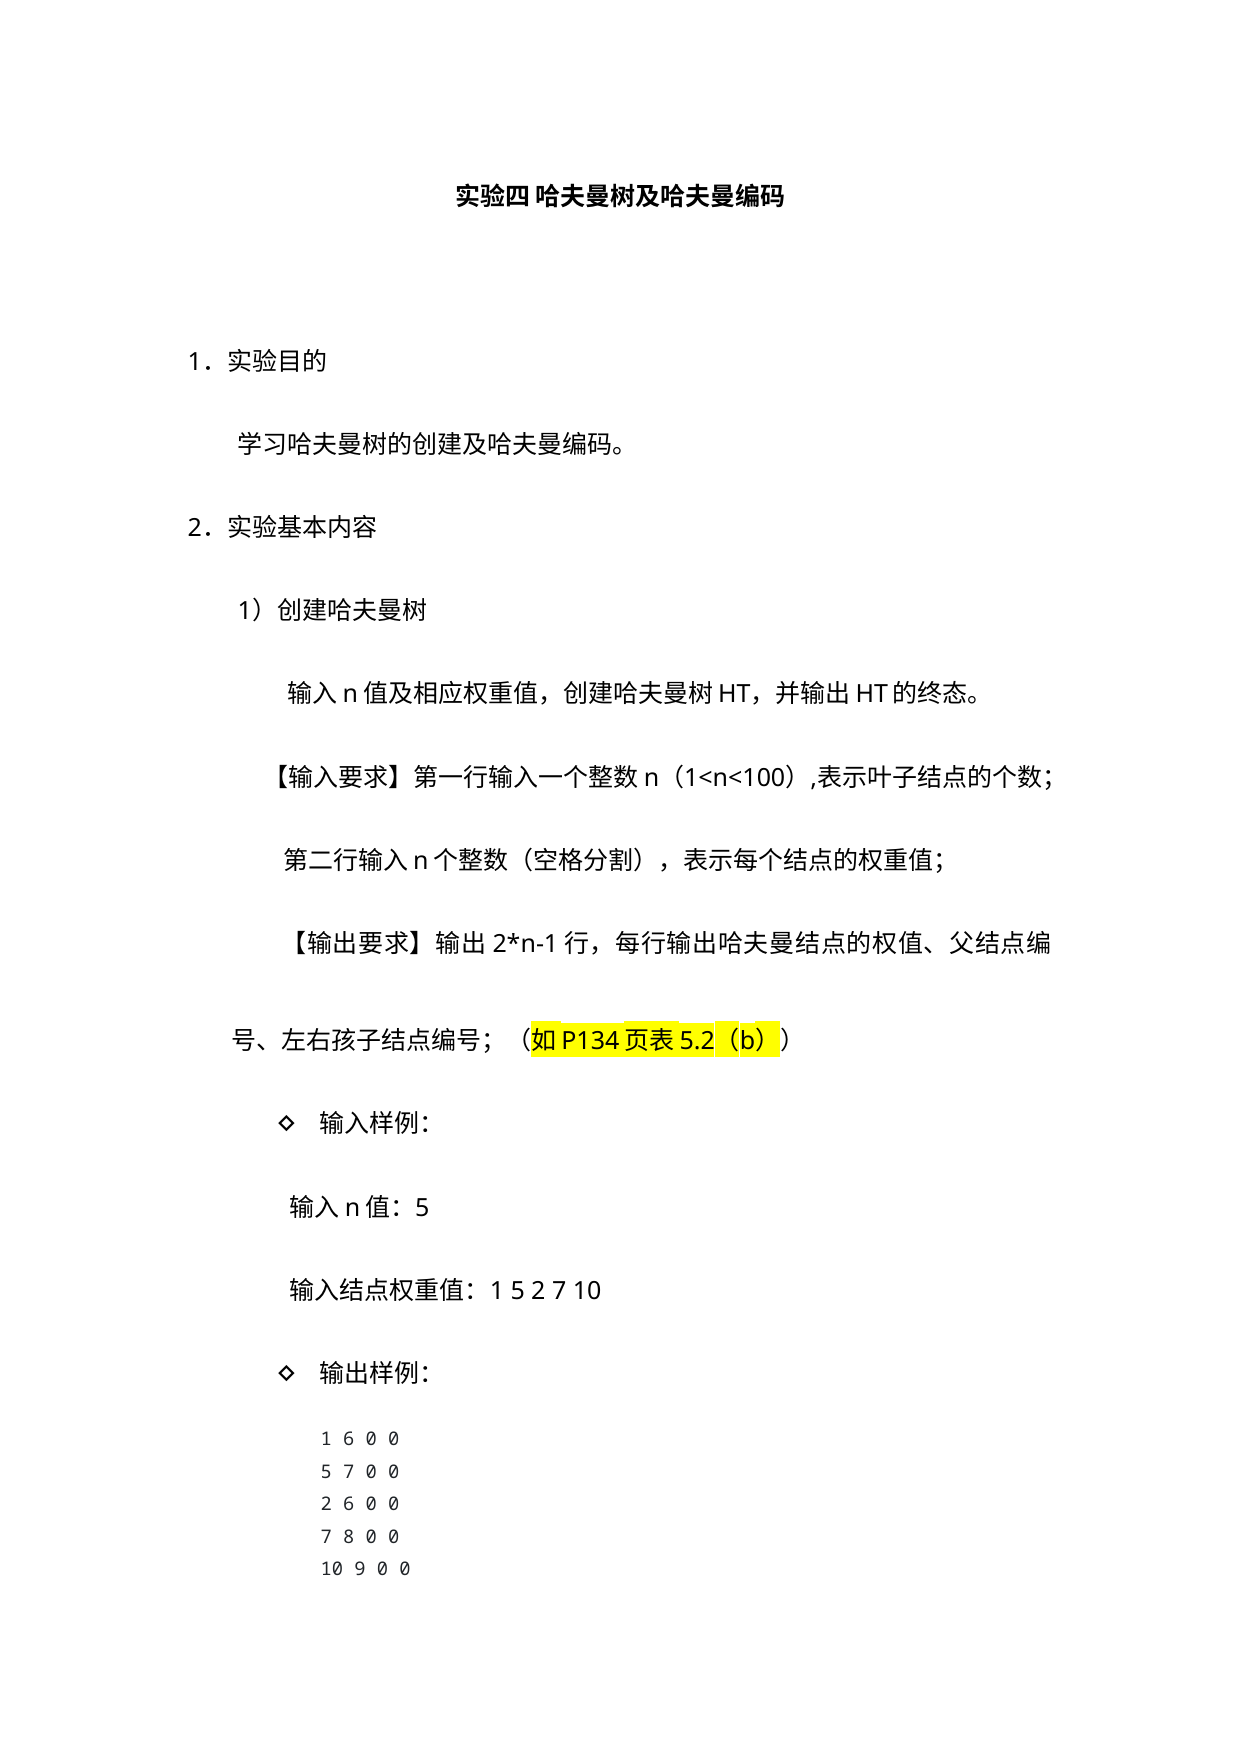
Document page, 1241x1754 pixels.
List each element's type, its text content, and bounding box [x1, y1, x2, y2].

text 1）创建哈夫曼树 [187, 576, 1053, 641]
text 1 6 0 0 [320, 1422, 1053, 1454]
text 学习哈夫曼树的创建及哈夫曼编码。 [187, 410, 1053, 475]
text 5 7 0 0 [320, 1454, 1053, 1487]
text 第二行输入n个整数（空格分割），表示每个结点的权重值； [187, 826, 1053, 891]
text 输入n值：5 [187, 1173, 1053, 1238]
text 输入结点权重值：1 5 2 7 10 [187, 1256, 1053, 1321]
text 【输入要求】第一行输入一个整数n（1<n<100）,表示叶子结点的个数； [187, 743, 1053, 808]
text 7 8 0 0 [320, 1519, 1053, 1552]
text 2．实验基本内容 [187, 493, 1053, 558]
list 输入样例： [275, 1089, 1053, 1154]
text 【输出要求】输出2*n-1行，每行输出哈夫曼结点的权值、父结点编号、左右孩子结点编号；（如P134页表5.2（b）） [231, 909, 1053, 1071]
text 1．实验目的 [187, 327, 1053, 392]
text 实验四 哈夫曼树及哈夫曼编码 [187, 162, 1053, 227]
text 2 6 0 0 [320, 1487, 1053, 1519]
text 输入n值及相应权重值，创建哈夫曼树HT，并输出HT的终态。 [187, 659, 1053, 724]
list 输出样例： [275, 1339, 1053, 1404]
text 10 9 0 0 [320, 1552, 1053, 1584]
